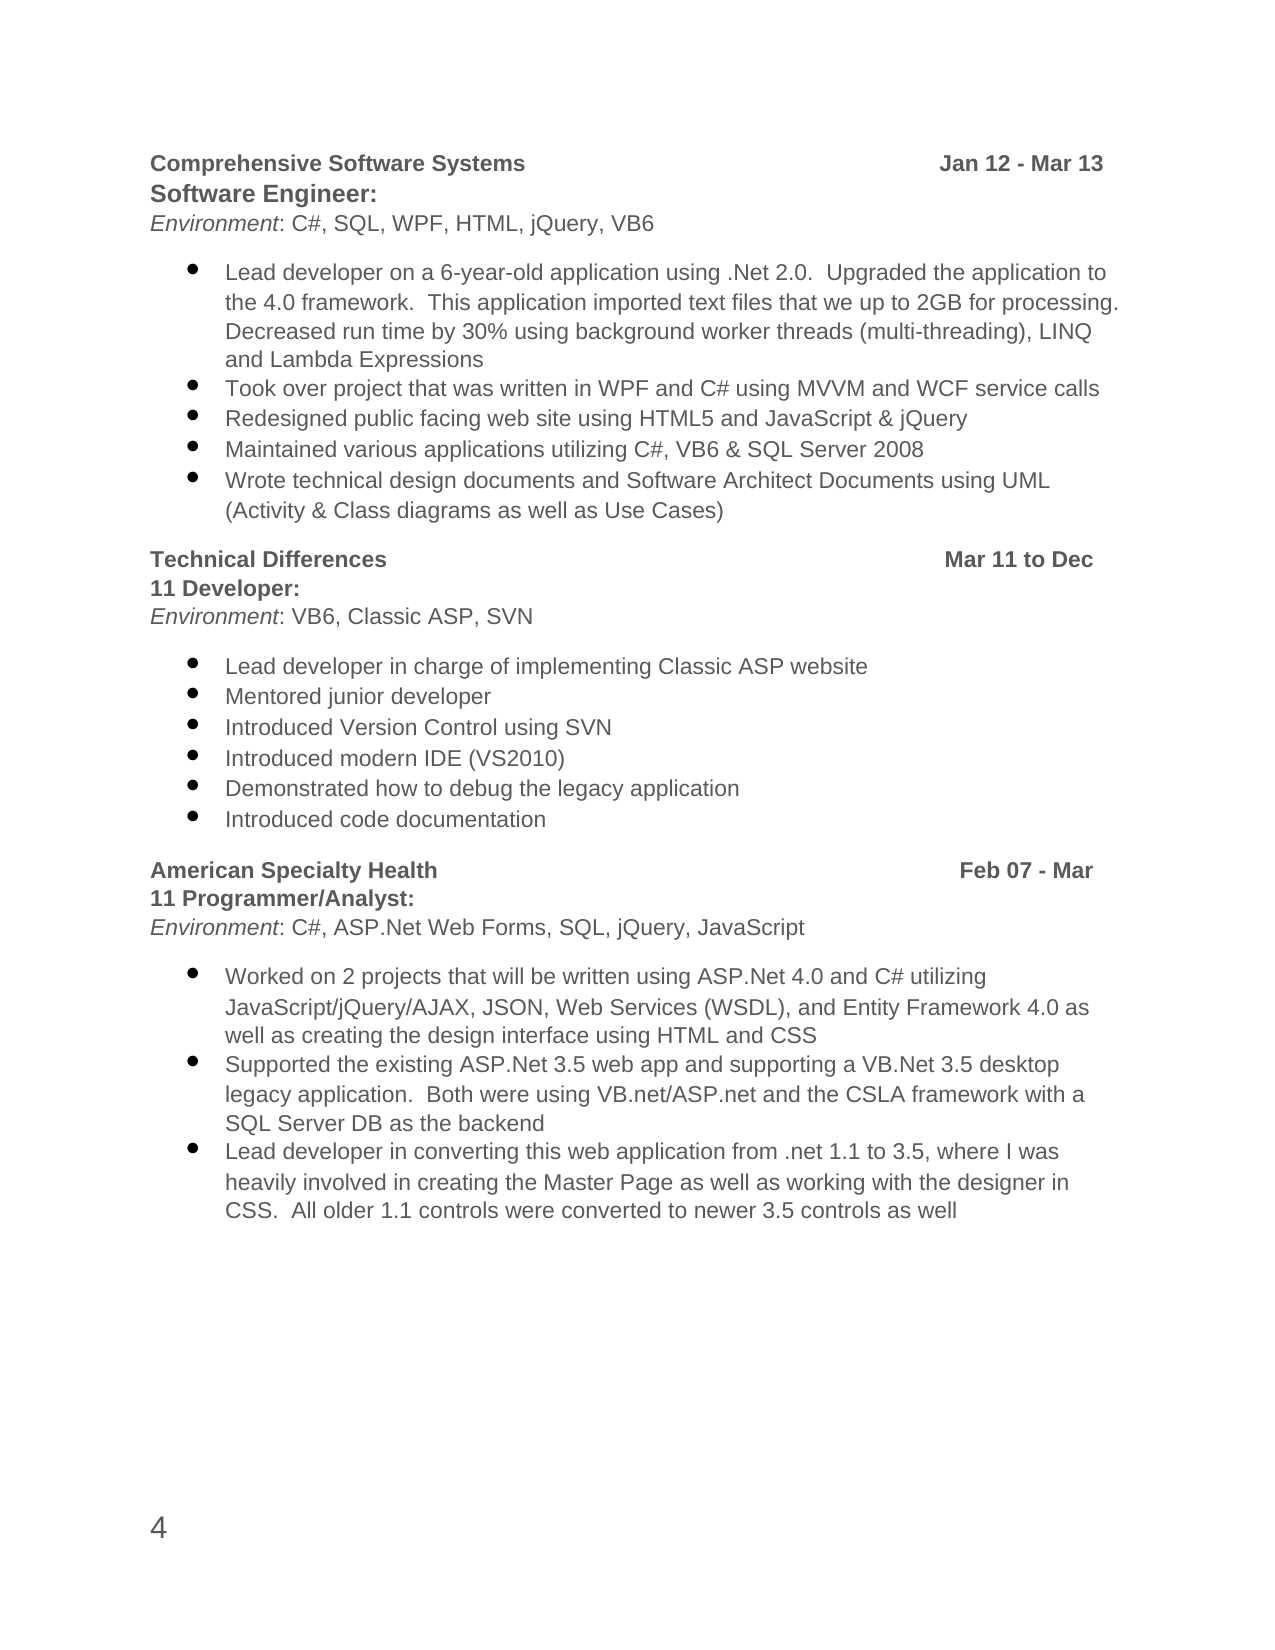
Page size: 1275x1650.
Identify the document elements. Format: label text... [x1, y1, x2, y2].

list Introduced modern IDE (VS2010) [187, 744, 1125, 773]
list Wrote technical design documents and Software Architect Documents using UML (Activity & Class diagrams as well as Use Cases) [187, 466, 1125, 523]
list Lead developer on a 6-year-old application using .Net 2.0. Upgraded the application to the 4.0 framework. This application imported text files that we up to 2GB for processing. Decreased run time by 30% using background worker threads (multi-threading), LINQ and Lambda Expressions [187, 259, 1125, 372]
list Supported the existing ASP.Net 3.5 web app and supporting a VB.Net 3.5 desktop legacy application. Both were using VB.net/ASP.net and the CSLA framework with a SQL Server DB as the backend [187, 1051, 1125, 1136]
list Lead developer in converting this web application from .net 1.1 to 3.5, where I was heavily involved in creating the Master Page as well as working with the designer in CSS. All older 1.1 controls were converted to newer 3.5 controls as well [187, 1138, 1125, 1223]
list Mentored junior developer [187, 683, 1125, 711]
list Took over project that was written in WPF and C# using MVVM and WCF service calls [187, 374, 1125, 403]
text Comprehensive Software Systems Jan 12 - Mar 13 Software Engineer: Environment: C#, SQL, WPF, HTML, jQuery, VB6 [150, 150, 1125, 236]
list Introduced code documentation [187, 806, 1125, 834]
list Redesigned public facing web site using HTML5 and JavaScript & jQuery [187, 405, 1125, 434]
list Lead developer in charge of implementing Classic ASP website [187, 652, 1125, 681]
text American Specialty Health Feb 07 - Mar 11 Programmer/Analyst: Environment: C#, ASP.Net Web Forms, SQL, jQuery, JavaScript [150, 857, 1125, 940]
list Maintained various applications utilizing C#, VB6 & SQL Server 2008 [187, 436, 1125, 464]
list Introduced Version Control using SVN [187, 714, 1125, 742]
list Demonstrated how to debug the legacy application [187, 775, 1125, 803]
list Worked on 2 projects that will be written using ASP.Net 4.0 and C# utilizing JavaScript/jQuery/AJAX, JSON, Web Services (WSDL), and Entity Framework 4.0 as well as creating the design interface using HTML and CSS [187, 963, 1125, 1048]
text Technical Differences Mar 11 to Dec 11 Developer: Environment: VB6, Classic ASP, SVN [150, 546, 1125, 629]
